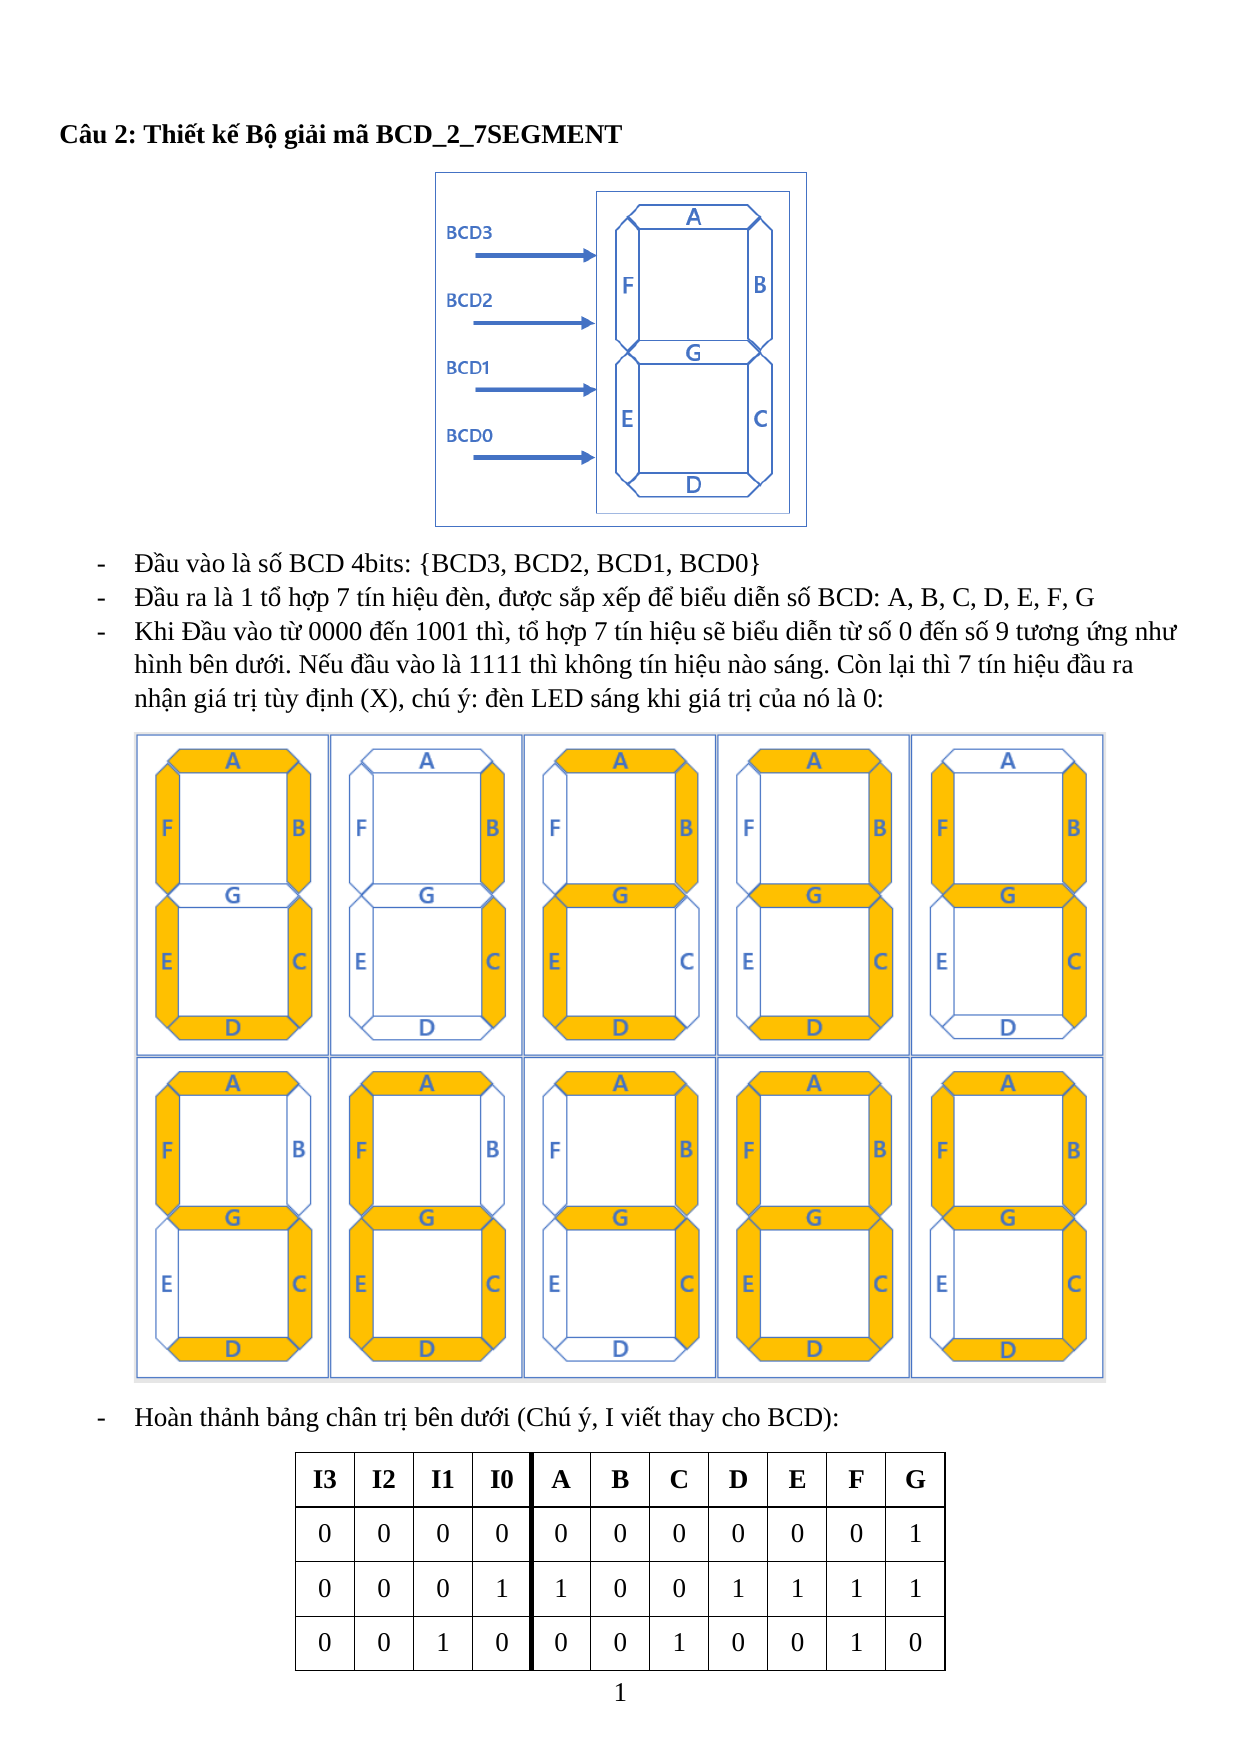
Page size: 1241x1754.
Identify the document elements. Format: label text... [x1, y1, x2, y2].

list Hoàn thảnh bảng chân trị bên dưới (Chú ý, I viết thay cho BCD): [97, 1402, 1181, 1433]
table_header G [886, 1453, 944, 1506]
table_cell 0 [886, 1617, 944, 1670]
table_cell 0 [414, 1508, 472, 1561]
table_cell 1 [768, 1562, 826, 1616]
list Đầu ra là 1 tổ hợp 7 tín hiệu đèn, được sắp xếp để biểu diễn số BCD: A, B, C, D, E, F, G [97, 581, 1181, 612]
table_cell 0 [355, 1617, 413, 1670]
table_cell 1 [414, 1617, 472, 1670]
table_cell 1 [473, 1562, 529, 1616]
table_cell 0 [414, 1562, 472, 1616]
table_cell 0 [296, 1562, 354, 1616]
table_cell 1 [886, 1562, 944, 1616]
table_header I3 [296, 1453, 354, 1506]
table_cell 0 [534, 1617, 590, 1670]
table_cell 0 [296, 1508, 354, 1561]
table_cell 0 [355, 1508, 413, 1561]
table_header D [709, 1453, 767, 1506]
table_cell 0 [473, 1617, 529, 1670]
table_cell 1 [827, 1562, 885, 1616]
table_cell 0 [591, 1508, 649, 1561]
text Câu 2: Thiết kế Bộ giải mã BCD_2_7SEGMENT [59, 118, 1181, 149]
table_header I2 [355, 1453, 413, 1506]
table_cell 1 [886, 1508, 944, 1561]
table_cell 1 [650, 1617, 708, 1670]
table_header B [591, 1453, 649, 1506]
table_cell 0 [296, 1617, 354, 1670]
table_header F [827, 1453, 885, 1506]
table_cell 0 [534, 1508, 590, 1561]
table_cell 1 [709, 1562, 767, 1616]
table_cell 0 [355, 1562, 413, 1616]
table_cell 0 [591, 1562, 649, 1616]
table_cell 0 [768, 1617, 826, 1670]
table_header A [534, 1453, 590, 1506]
table_cell 0 [709, 1617, 767, 1670]
picture [432, 168, 809, 529]
table_header I0 [473, 1453, 529, 1506]
list Đầu vào là số BCD 4bits: {BCD3, BCD2, BCD1, BCD0} [97, 548, 1181, 579]
table_cell 0 [650, 1562, 708, 1616]
table_header E [768, 1453, 826, 1506]
table_cell 1 [534, 1562, 590, 1616]
table_cell 1 [827, 1617, 885, 1670]
table_cell 0 [473, 1508, 529, 1561]
table_cell 0 [768, 1508, 826, 1561]
table_cell 0 [827, 1508, 885, 1561]
picture [133, 732, 1107, 1383]
table_header I1 [414, 1453, 472, 1506]
table_cell 0 [709, 1508, 767, 1561]
table_header C [650, 1453, 708, 1506]
table_cell 0 [650, 1508, 708, 1561]
list Khi Đầu vào từ 0000 đến 1001 thì, tổ hợp 7 tín hiệu sẽ biểu diễn từ số 0 đến số 9 tương ứng như hình bên dưới. Nếu đầu vào là 1111 thì không tín hiệu nào sáng. Còn lại thì 7 tín hiệu đầu ra nhận giá trị tùy định (X), chú ý: đèn LED sáng khi giá trị của nó là 0: [97, 615, 1181, 713]
table_cell 0 [591, 1617, 649, 1670]
